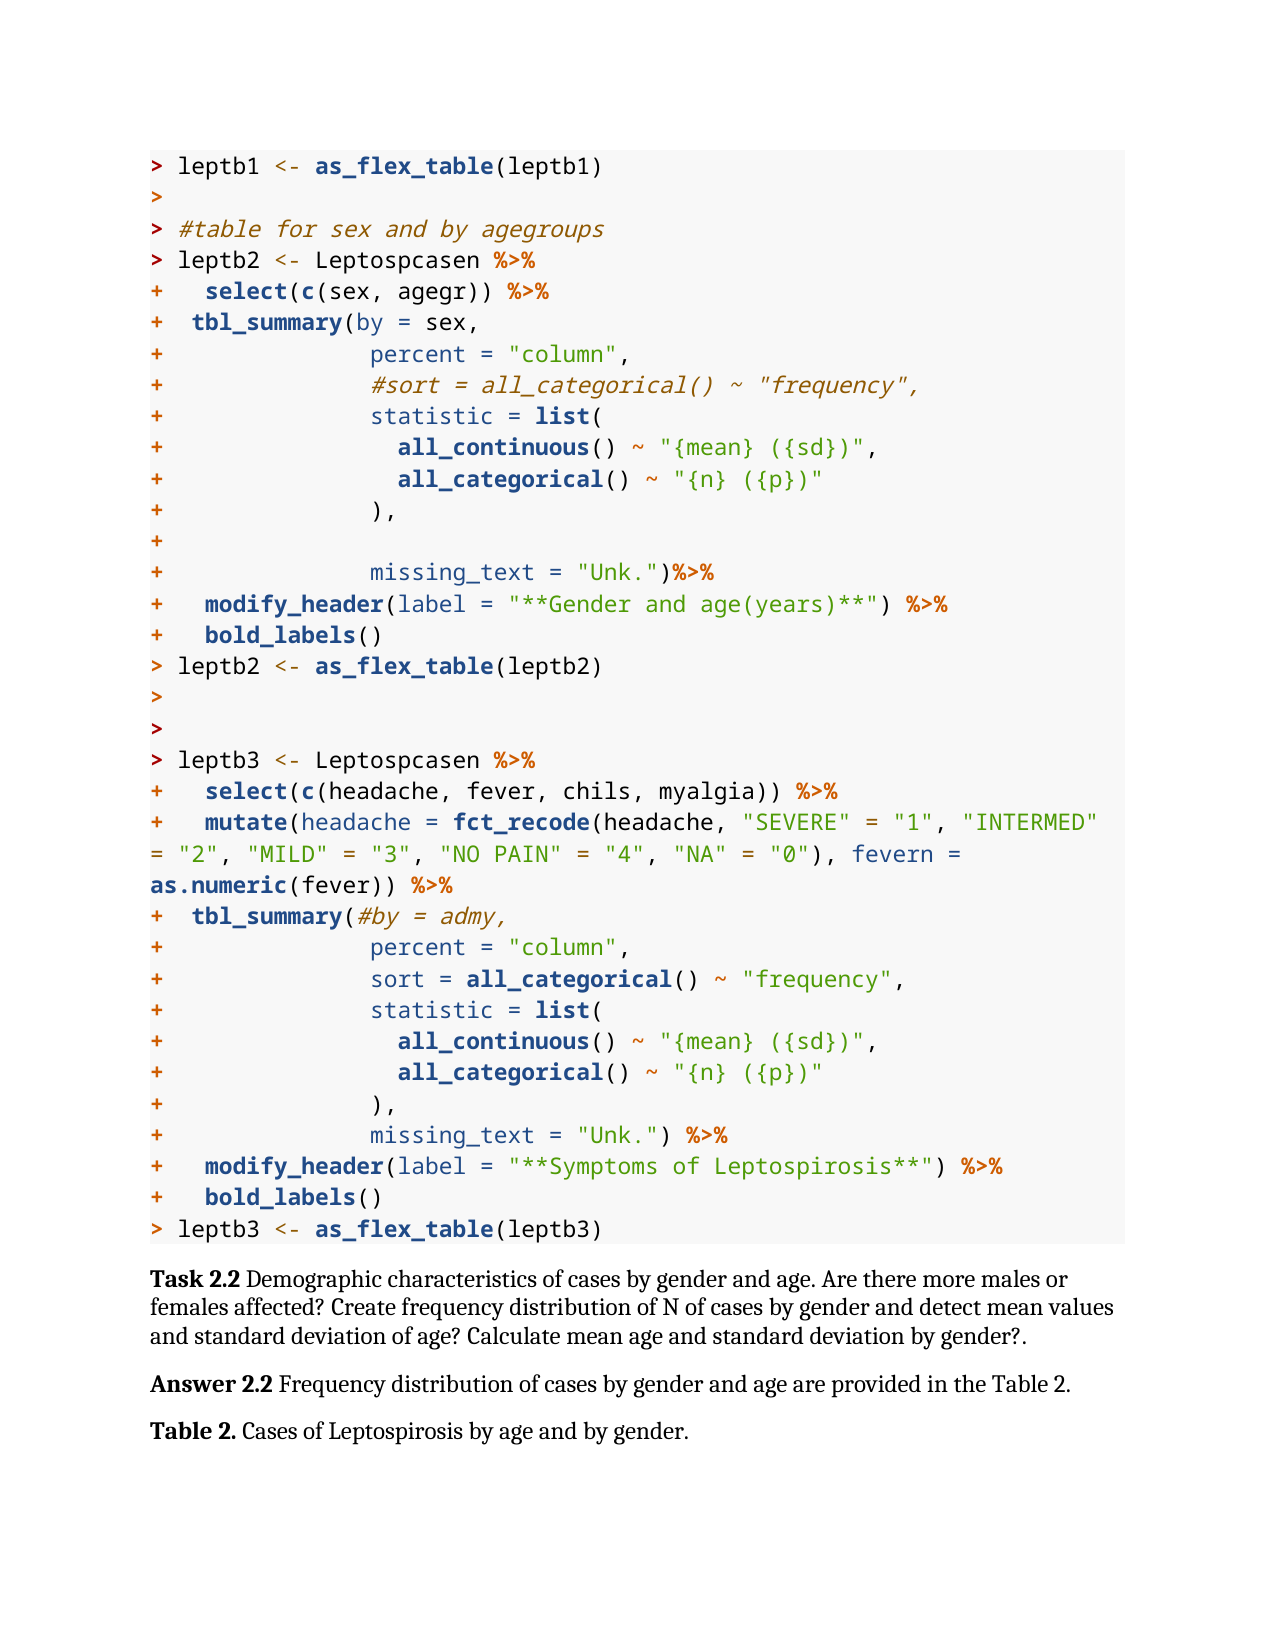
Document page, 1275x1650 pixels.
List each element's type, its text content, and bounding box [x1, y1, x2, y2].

text Answer 2.2 Frequency distribution of cases by gender and age are provided in the Table 2. [150, 1369, 1125, 1398]
text Task 2.2 Demographic characteristics of cases by gender and age. Are there more males or females affected? Create frequency distribution of N of cases by gender and detect mean values and standard deviation of age? Calculate mean age and standard deviation by gender?. [150, 1264, 1125, 1351]
text Table 2. Cases of Leptospirosis by age and by gender. [150, 1417, 1125, 1446]
